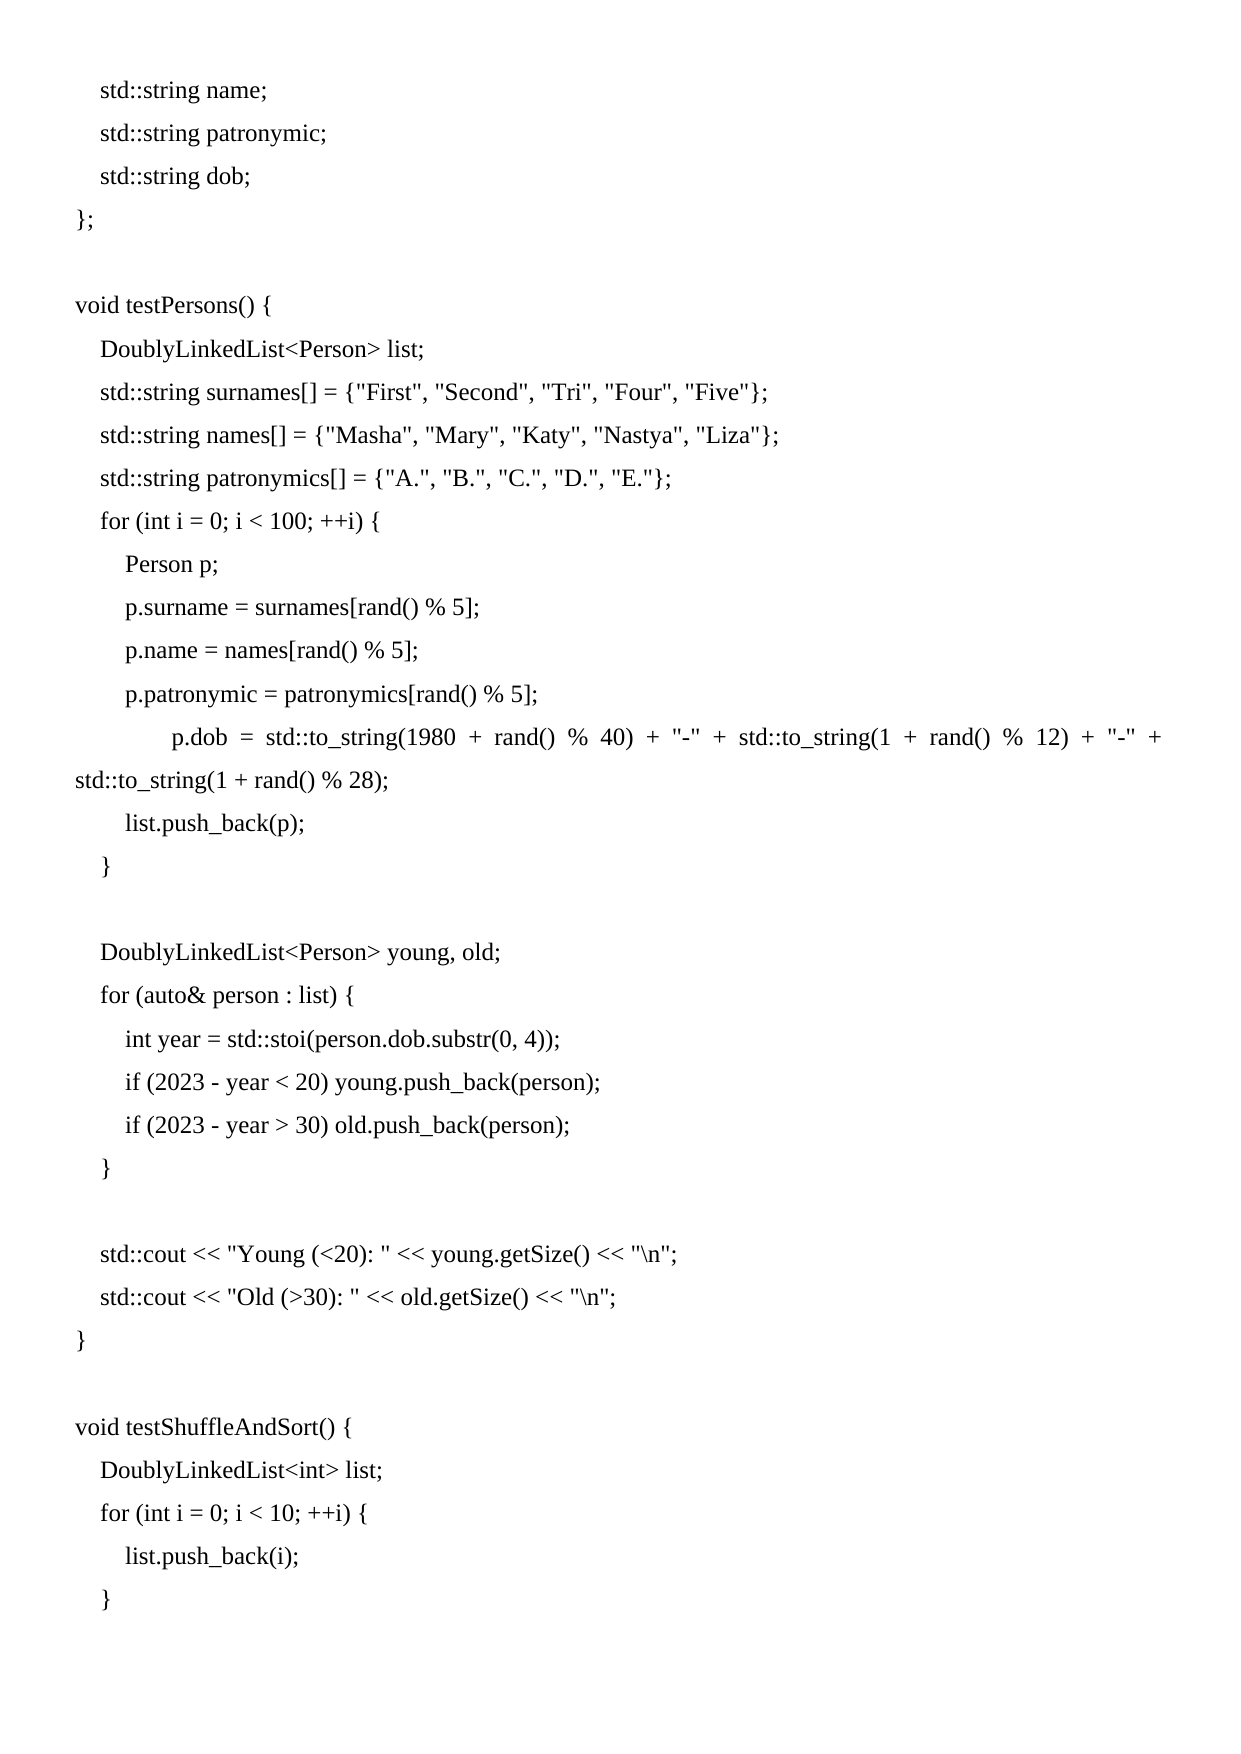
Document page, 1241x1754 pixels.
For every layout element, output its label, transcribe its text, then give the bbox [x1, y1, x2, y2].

text list.push_back(i); [75, 1541, 1165, 1570]
text std::cout << "Old (>30): " << old.getSize() << "\n"; [75, 1282, 1165, 1311]
text std::string names[] = {"Masha", "Mary", "Katy", "Nastya", "Liza"}; [75, 420, 1165, 449]
text if (2023 - year > 30) old.push_back(person); [75, 1110, 1165, 1139]
text if (2023 - year < 20) young.push_back(person); [75, 1067, 1165, 1096]
text for (int i = 0; i < 100; ++i) { [75, 506, 1165, 535]
text }; [75, 204, 1165, 233]
text DoublyLinkedList<Person> list; [75, 334, 1165, 362]
text std::string surnames[] = {"First", "Second", "Tri", "Four", "Five"}; [75, 377, 1165, 406]
text Person p; [75, 549, 1165, 578]
text } [75, 1326, 1165, 1354]
text void testShuffleAndSort() { [75, 1412, 1165, 1441]
text std::string name; [75, 75, 1165, 104]
text void testPersons() { [75, 291, 1165, 319]
text p.patronymic = patronymics[rand() % 5]; [75, 679, 1165, 707]
text std::string patronymic; [75, 118, 1165, 147]
text std::cout << "Young (<20): " << young.getSize() << "\n"; [75, 1239, 1165, 1268]
text DoublyLinkedList<Person> young, old; [75, 937, 1165, 966]
text p.surname = surnames[rand() % 5]; [75, 592, 1165, 621]
text for (auto& person : list) { [75, 981, 1165, 1009]
text } [75, 1153, 1165, 1182]
text p.dob = std::to_string(1980 + rand() % 40) + "-" + std::to_string(1 + rand() % 12) + "-" + std::to_string(1 + rand() % 28); [75, 722, 1165, 794]
text list.push_back(p); [75, 808, 1165, 837]
text for (int i = 0; i < 10; ++i) { [75, 1498, 1165, 1527]
text std::string patronymics[] = {"A.", "B.", "C.", "D.", "E."}; [75, 463, 1165, 492]
text DoublyLinkedList<int> list; [75, 1455, 1165, 1484]
text std::string dob; [75, 161, 1165, 190]
text int year = std::stoi(person.dob.substr(0, 4)); [75, 1024, 1165, 1052]
text p.name = names[rand() % 5]; [75, 636, 1165, 664]
text } [75, 851, 1165, 880]
text } [75, 1584, 1165, 1613]
